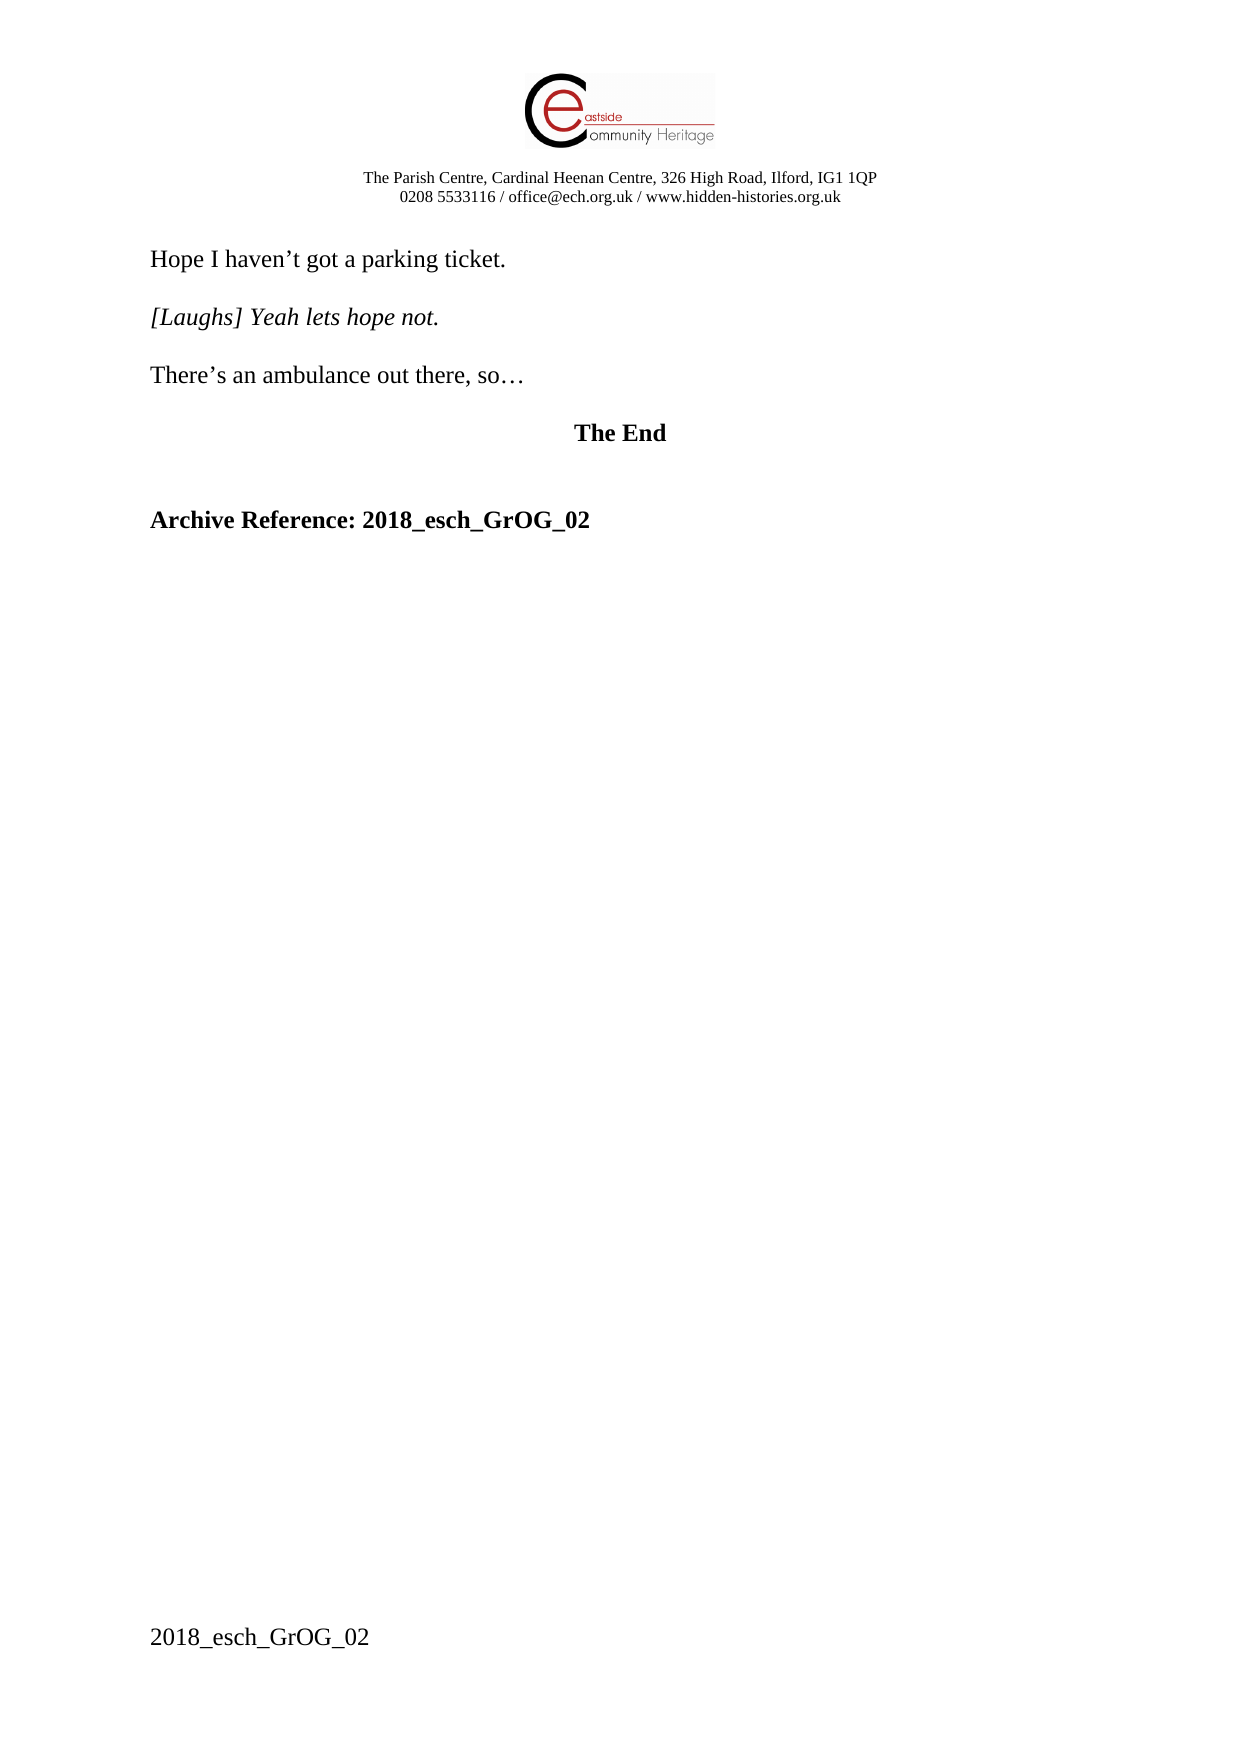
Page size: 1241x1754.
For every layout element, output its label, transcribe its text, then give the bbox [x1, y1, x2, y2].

text Archive Reference: 2018_esch_GrOG_02 [150, 505, 1090, 533]
text The End [150, 418, 1090, 447]
text [Laughs] Yeah lets hope not. [150, 302, 1090, 331]
picture [524, 73, 716, 149]
text There’s an ambulance out there, so… [150, 360, 1090, 389]
text Hope I haven’t got a parking ticket. [150, 244, 1090, 273]
